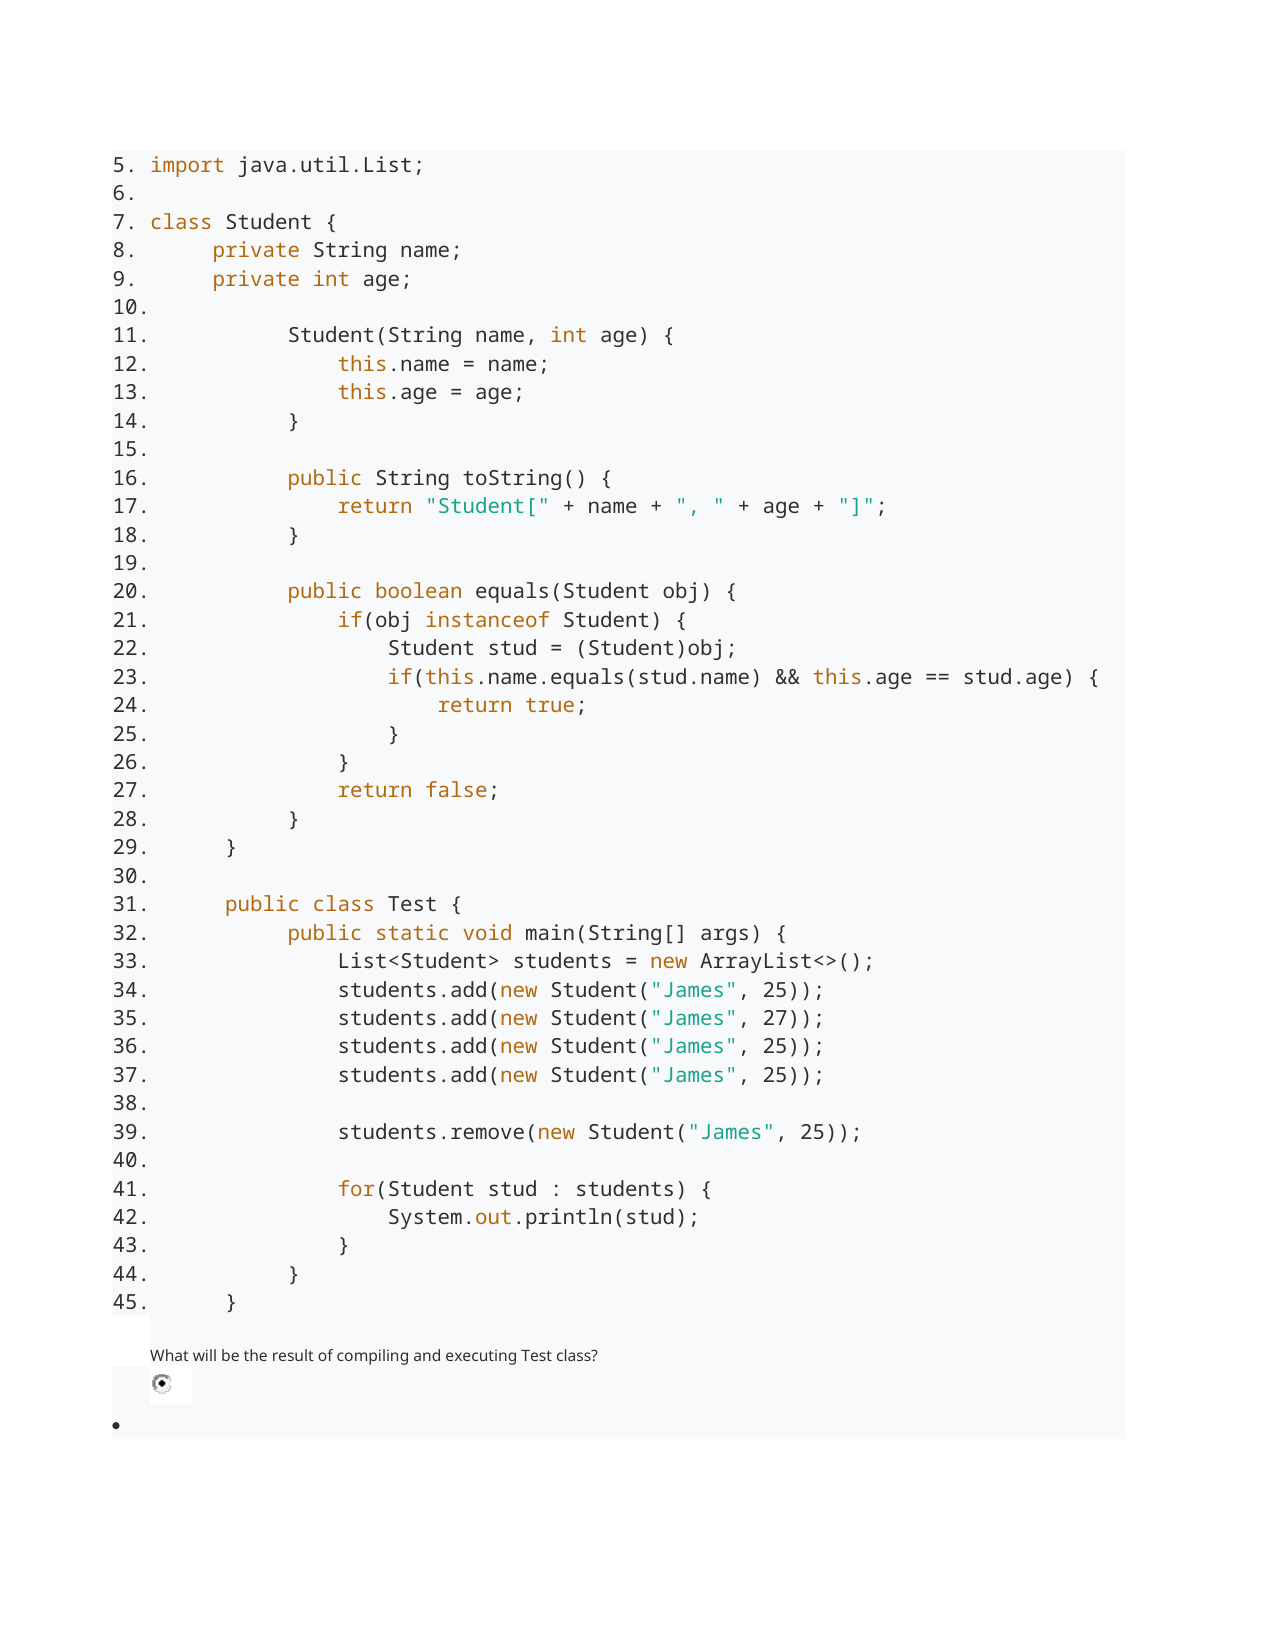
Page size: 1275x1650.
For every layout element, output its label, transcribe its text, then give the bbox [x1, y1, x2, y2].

list students.add(new Student("James", 25)); [112, 1032, 1125, 1060]
list } [112, 804, 1125, 832]
list students.add(new Student("James", 27)); [112, 1003, 1125, 1032]
list class Student { [112, 207, 1125, 235]
list } [112, 406, 1125, 434]
list this.age = age; [112, 377, 1125, 406]
list } [112, 1231, 1125, 1259]
list System.out.println(stud); [112, 1202, 1125, 1231]
list this.name = name; [112, 349, 1125, 377]
list List<Student> students = new ArrayList<>(); [112, 946, 1125, 975]
list return "Student[" + name + ", " + age + "]"; [112, 491, 1125, 520]
list for(Student stud : students) { [112, 1174, 1125, 1202]
list public boolean equals(Student obj) { [112, 577, 1125, 605]
list } [112, 719, 1125, 747]
list students.remove(new Student("James", 25)); [112, 1117, 1125, 1145]
list students.add(new Student("James", 25)); [112, 975, 1125, 1003]
list return false; [112, 776, 1125, 804]
list public class Test { [112, 889, 1125, 918]
list private String name; [112, 235, 1125, 264]
list import java.util.List; [112, 150, 1125, 178]
list } [112, 1287, 1125, 1316]
list Student stud = (Student)obj; [112, 633, 1125, 662]
list if(this.name.equals(stud.name) && this.age == stud.age) { [112, 662, 1125, 690]
list if(obj instanceof Student) { [112, 605, 1125, 633]
list return true; [112, 690, 1125, 719]
list } [112, 832, 1125, 861]
list } [112, 520, 1125, 548]
list public static void main(String[] args) { [112, 918, 1125, 946]
list } [112, 747, 1125, 776]
list public String toString() { [112, 463, 1125, 491]
list students.add(new Student("James", 25)); [112, 1060, 1125, 1088]
list private int age; [112, 264, 1125, 292]
list } [112, 1259, 1125, 1287]
list Student(String name, int age) { [112, 321, 1125, 349]
text What will be the result of compiling and executing Test class? [150, 1345, 1125, 1366]
